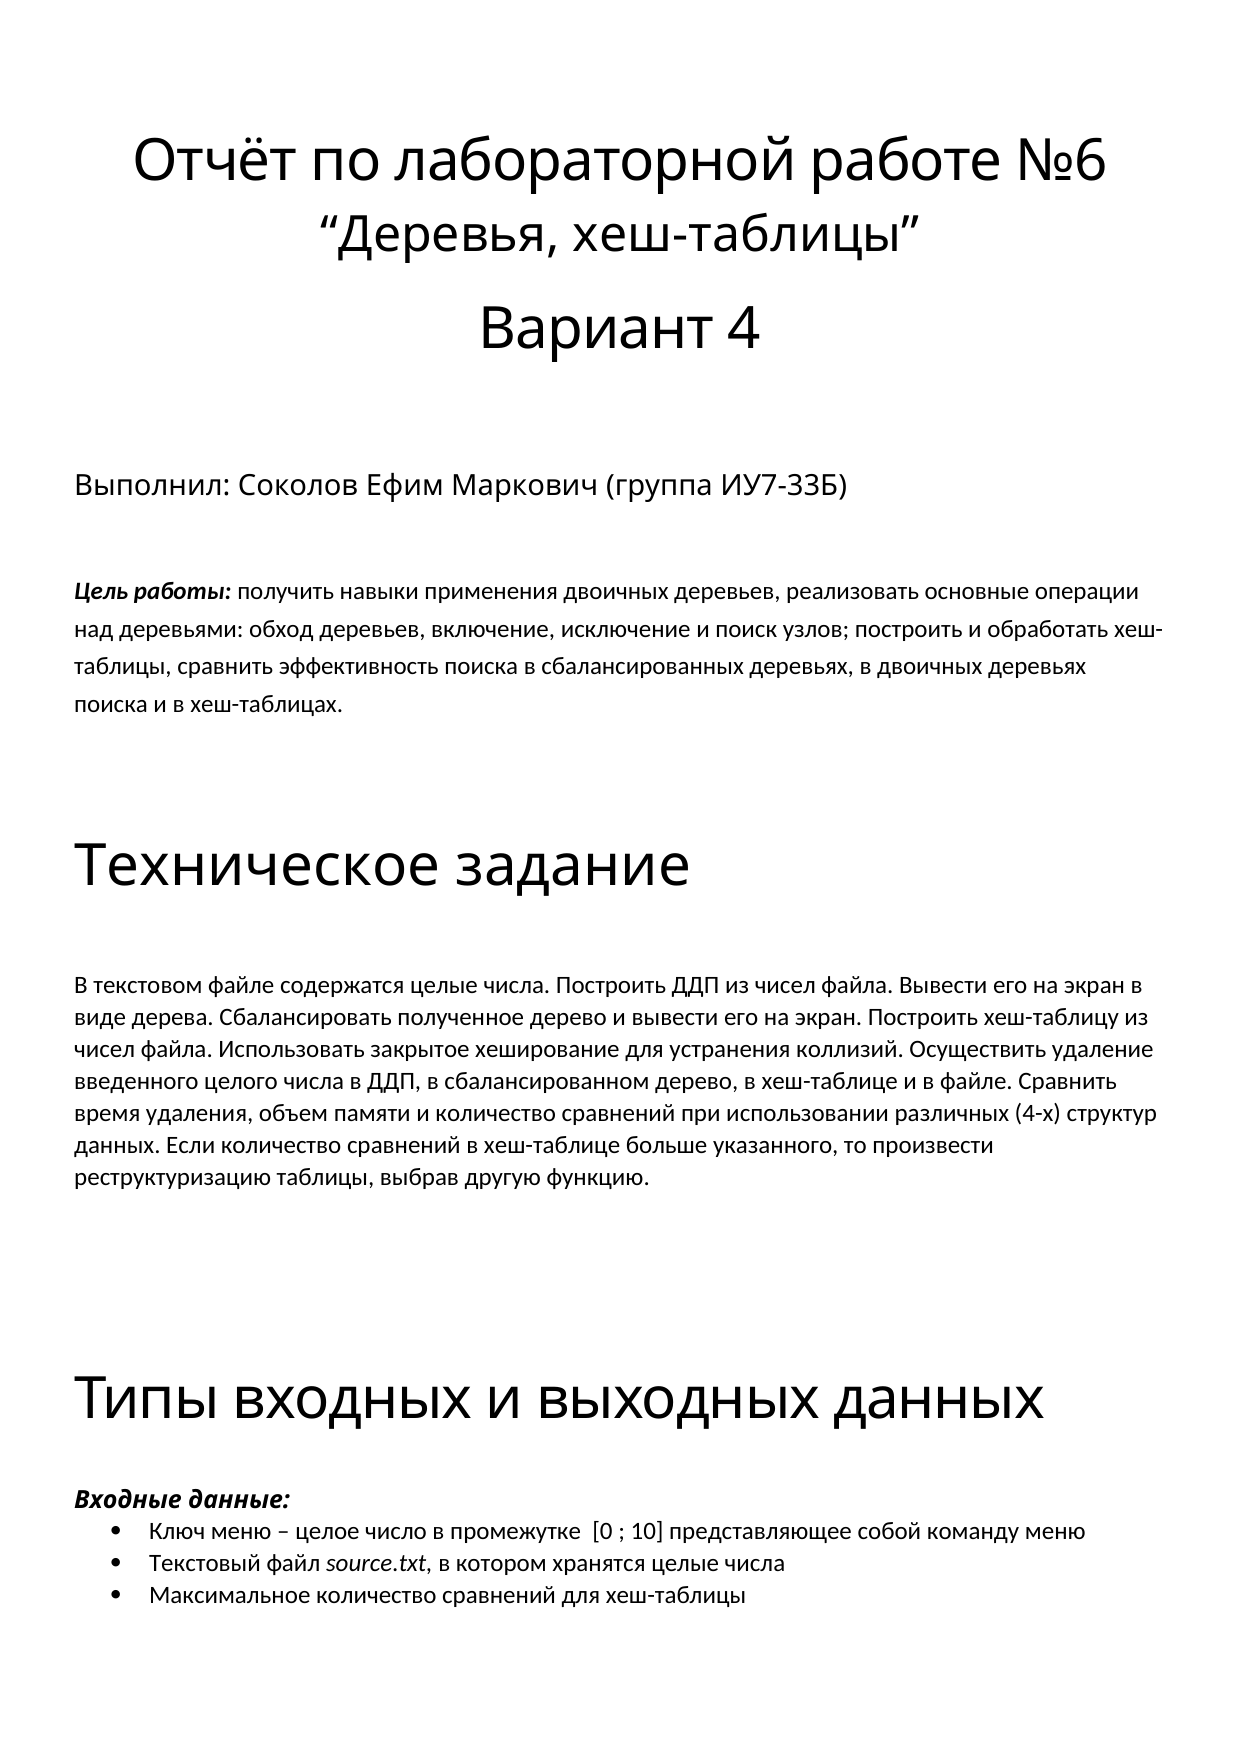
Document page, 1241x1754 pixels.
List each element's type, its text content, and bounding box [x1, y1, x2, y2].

title Вариант 4 [74, 286, 1166, 365]
title Входные данные: [74, 1481, 1166, 1515]
title Отчёт по лабораторной работе №6 [74, 118, 1166, 198]
text “Деревья, хеш-таблицы” [74, 198, 1166, 266]
text В текстовом файле содержатся целые числа. Построить ДДП из чисел файла. Вывести его на экран в виде дерева. Сбалансировать полученное дерево и вывести его на экран. Построить хеш-таблицу из чисел файла. Использовать закрытое хеширование для устранения коллизий. Осуществить удаление введенного целого числа в ДДП, в сбалансированном дерево, в хеш-таблице и в файле. Сравнить время удаления, объем памяти и количество сравнений при использовании различных (4-х) структур данных. Если количество сравнений в хеш-таблице больше указанного, то произвести реструктуризацию таблицы, выбрав другую функцию. [74, 969, 1166, 1192]
text Выполнил: Соколов Ефим Маркович (группа ИУ7-33Б) [74, 464, 1166, 504]
title Типы входных и выходных данных [74, 1356, 1166, 1435]
list Текстовый файл source.txt, в котором хранятся целые числа [111, 1547, 1166, 1578]
list Ключ меню – целое число в промежутке [0 ; 10] представляющее собой команду меню [111, 1515, 1166, 1546]
subtitle Цель работы: получить навыки применения двоичных деревьев, реализовать основные операции над деревьями: обход деревьев, включение, исключение и поиск узлов; построить и обработать хеш-таблицы, сравнить эффективность поиска в сбалансированных деревьях, в двоичных деревьях поиска и в хеш-таблицах. [74, 568, 1164, 718]
text Техническое задание [74, 823, 1166, 903]
list Максимальное количество сравнений для хеш-таблицы [111, 1579, 1166, 1610]
